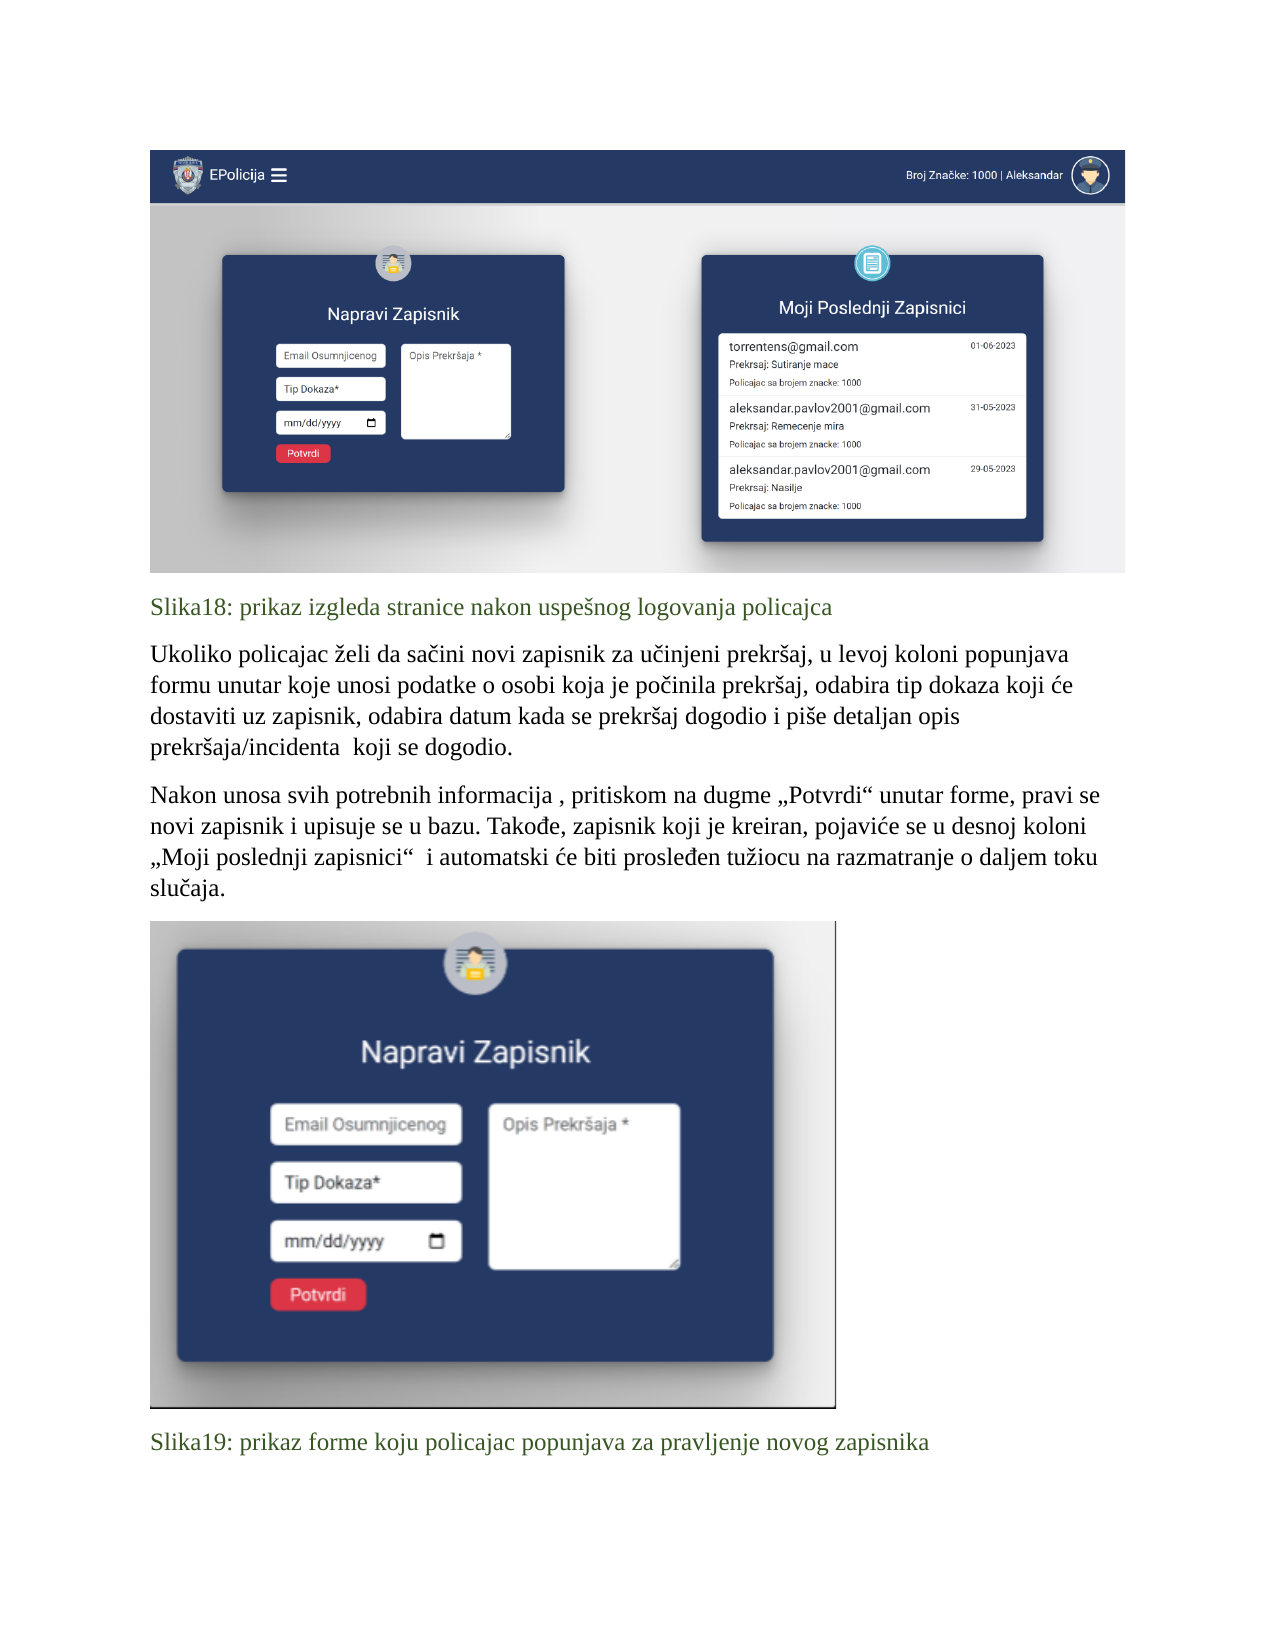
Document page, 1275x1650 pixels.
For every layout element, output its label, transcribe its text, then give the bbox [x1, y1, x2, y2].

picture [150, 921, 837, 1409]
text Ukoliko policajac želi da sačini novi zapisnik za učinjeni prekršaj, u levoj koloni popunjava formu unutar koje unosi podatke o osobi koja je počinila prekršaj, odabira tip dokaza koji će dostaviti uz zapisnik, odabira datum kada se prekršaj dogodio i piše detaljan opis prekršaja/incidenta koji se dogodio. [150, 639, 1125, 761]
picture [150, 150, 1125, 573]
text Nakon unosa svih potrebnih informacija , pritiskom na dugme „Potvrdi“ unutar forme, pravi se novi zapisnik i upisuje se u bazu. Takođe, zapisnik koji je kreiran, pojaviće se u desnoj koloni „Moji poslednji zapisnici“ i automatski će biti prosleđen tužiocu na razmatranje o daljem toku slučaja. [150, 780, 1125, 902]
text Slika19: prikaz forme koju policajac popunjava za pravljenje novog zapisnika [150, 1427, 1125, 1456]
text Slika18: prikaz izgleda stranice nakon uspešnog logovanja policajca [150, 592, 1125, 620]
